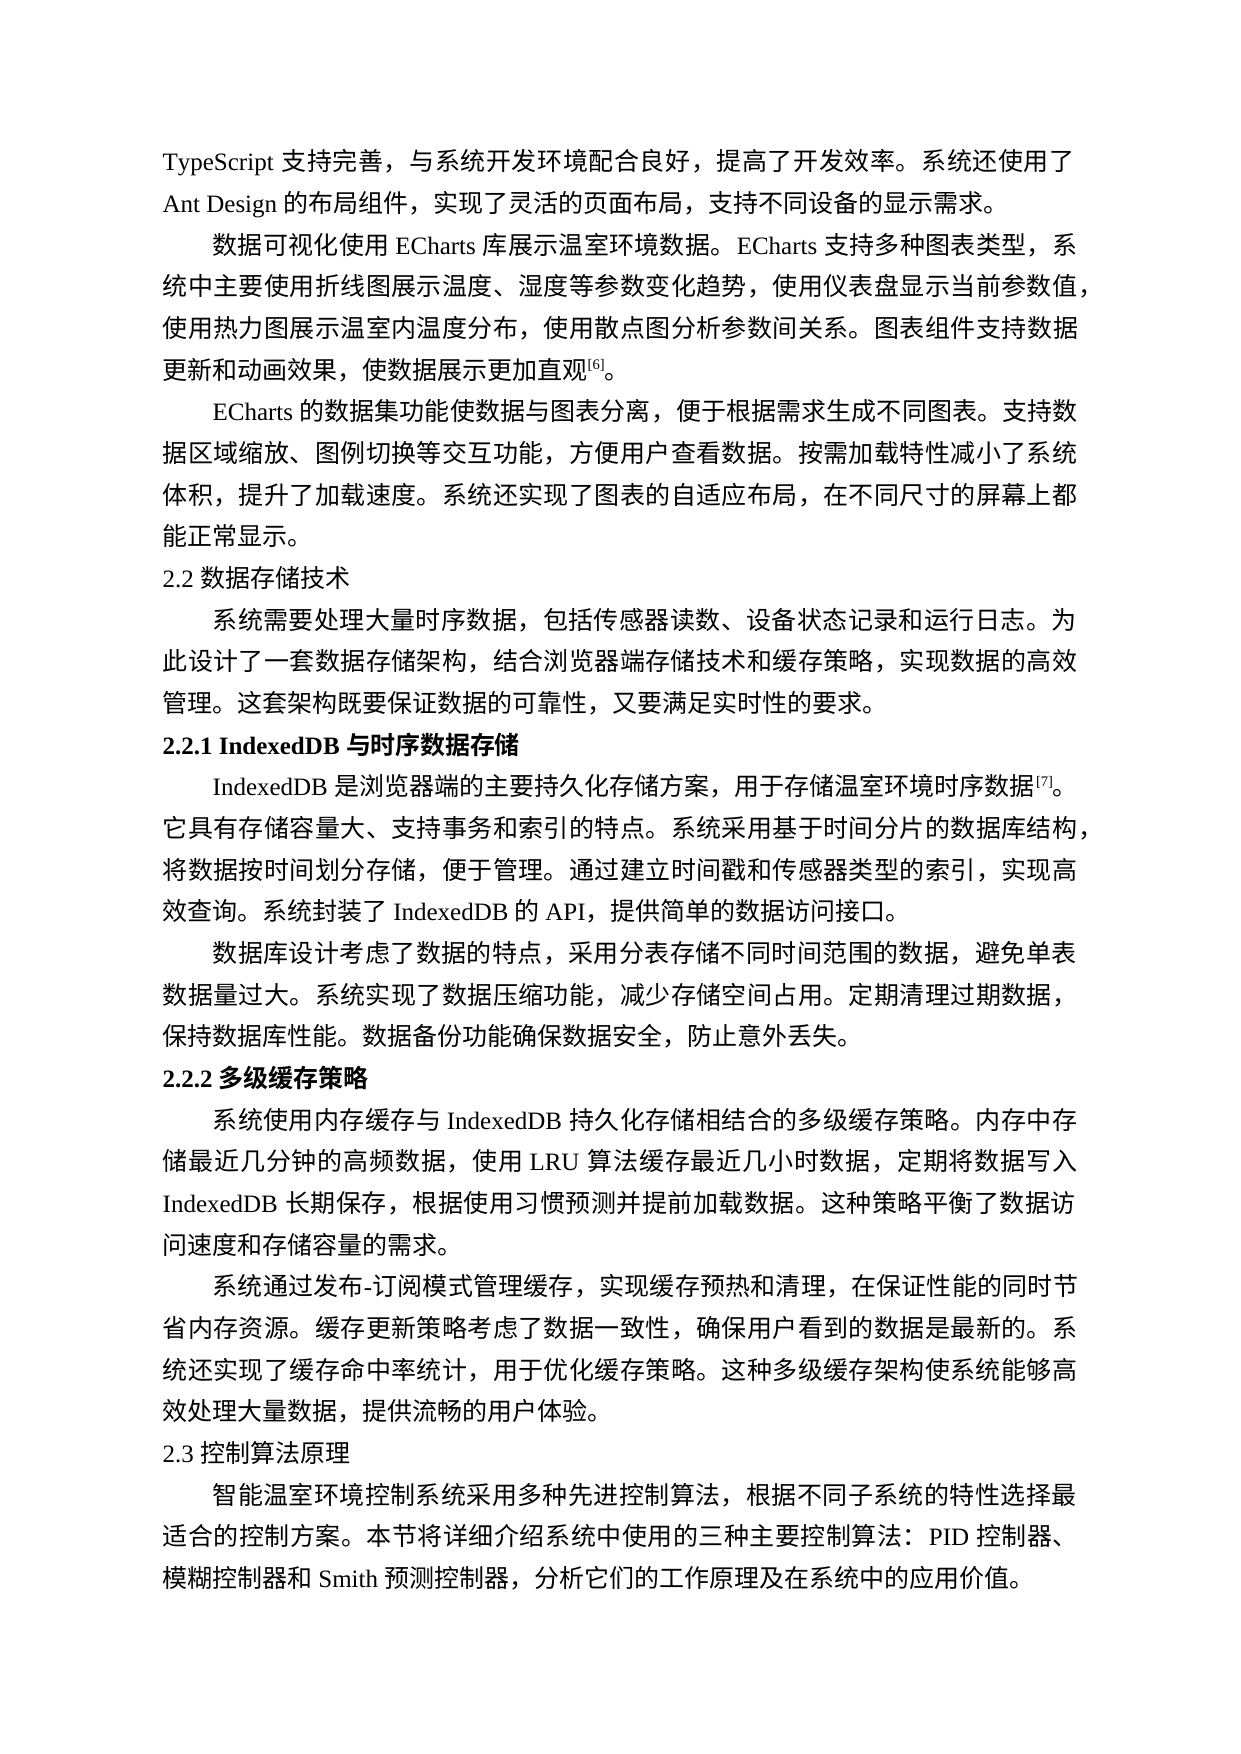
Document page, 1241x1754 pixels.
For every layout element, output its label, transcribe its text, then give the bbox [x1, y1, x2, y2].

subtitle 2.3 控制算法原理 [162, 1429, 1078, 1471]
text 智能温室环境控制系统采用多种先进控制算法，根据不同子系统的特性选择最适合的控制方案。本节将详细介绍系统中使用的三种主要控制算法：PID 控制器、模糊控制器和 Smith 预测控制器，分析它们的工作原理及在系统中的应用价值。 [162, 1471, 1078, 1596]
text 数据可视化使用ECharts 库展示温室环境数据。ECharts 支持多种图表类型，系统中主要使用折线图展示温度、湿度等参数变化趋势，使用仪表盘显示当前参数值，使用热力图展示温室内温度分布，使用散点图分析参数间关系。图表组件支持数据更新和动画效果，使数据展示更加直观[6]。 [162, 221, 1078, 387]
text IndexedDB 是浏览器端的主要持久化存储方案，用于存储温室环境时序数据[7]。它具有存储容量大、支持事务和索引的特点。系统采用基于时间分片的数据库结构，将数据按时间划分存储，便于管理。通过建立时间戳和传感器类型的索引，实现高效查询。系统封装了 IndexedDB 的 API，提供简单的数据访问接口。 [162, 762, 1078, 929]
text 系统需要处理大量时序数据，包括传感器读数、设备状态记录和运行日志。为此设计了一套数据存储架构，结合浏览器端存储技术和缓存策略，实现数据的高效管理。这套架构既要保证数据的可靠性，又要满足实时性的要求。 [162, 596, 1078, 721]
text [162, 137, 1078, 221]
subtitle 2.2.2 多级缓存策略 [162, 1054, 1078, 1096]
text ECharts 的数据集功能使数据与图表分离，便于根据需求生成不同图表。支持数据区域缩放、图例切换等交互功能，方便用户查看数据。按需加载特性减小了系统体积，提升了加载速度。系统还实现了图表的自适应布局，在不同尺寸的屏幕上都能正常显示。 [162, 387, 1078, 554]
text 数据库设计考虑了数据的特点，采用分表存储不同时间范围的数据，避免单表数据量过大。系统实现了数据压缩功能，减少存储空间占用。定期清理过期数据，保持数据库性能。数据备份功能确保数据安全，防止意外丢失。 [162, 929, 1078, 1054]
text 系统通过发布-订阅模式管理缓存，实现缓存预热和清理，在保证性能的同时节省内存资源。缓存更新策略考虑了数据一致性，确保用户看到的数据是最新的。系统还实现了缓存命中率统计，用于优化缓存策略。这种多级缓存架构使系统能够高效处理大量数据，提供流畅的用户体验。 [162, 1262, 1078, 1429]
subtitle 2.2.1 IndexedDB 与时序数据存储 [162, 721, 1078, 762]
subtitle 2.2 数据存储技术 [162, 554, 1078, 596]
text 系统使用内存缓存与IndexedDB 持久化存储相结合的多级缓存策略。内存中存储最近几分钟的高频数据，使用LRU 算法缓存最近几小时数据，定期将数据写入 IndexedDB 长期保存，根据使用习惯预测并提前加载数据。这种策略平衡了数据访问速度和存储容量的需求。 [162, 1096, 1078, 1262]
